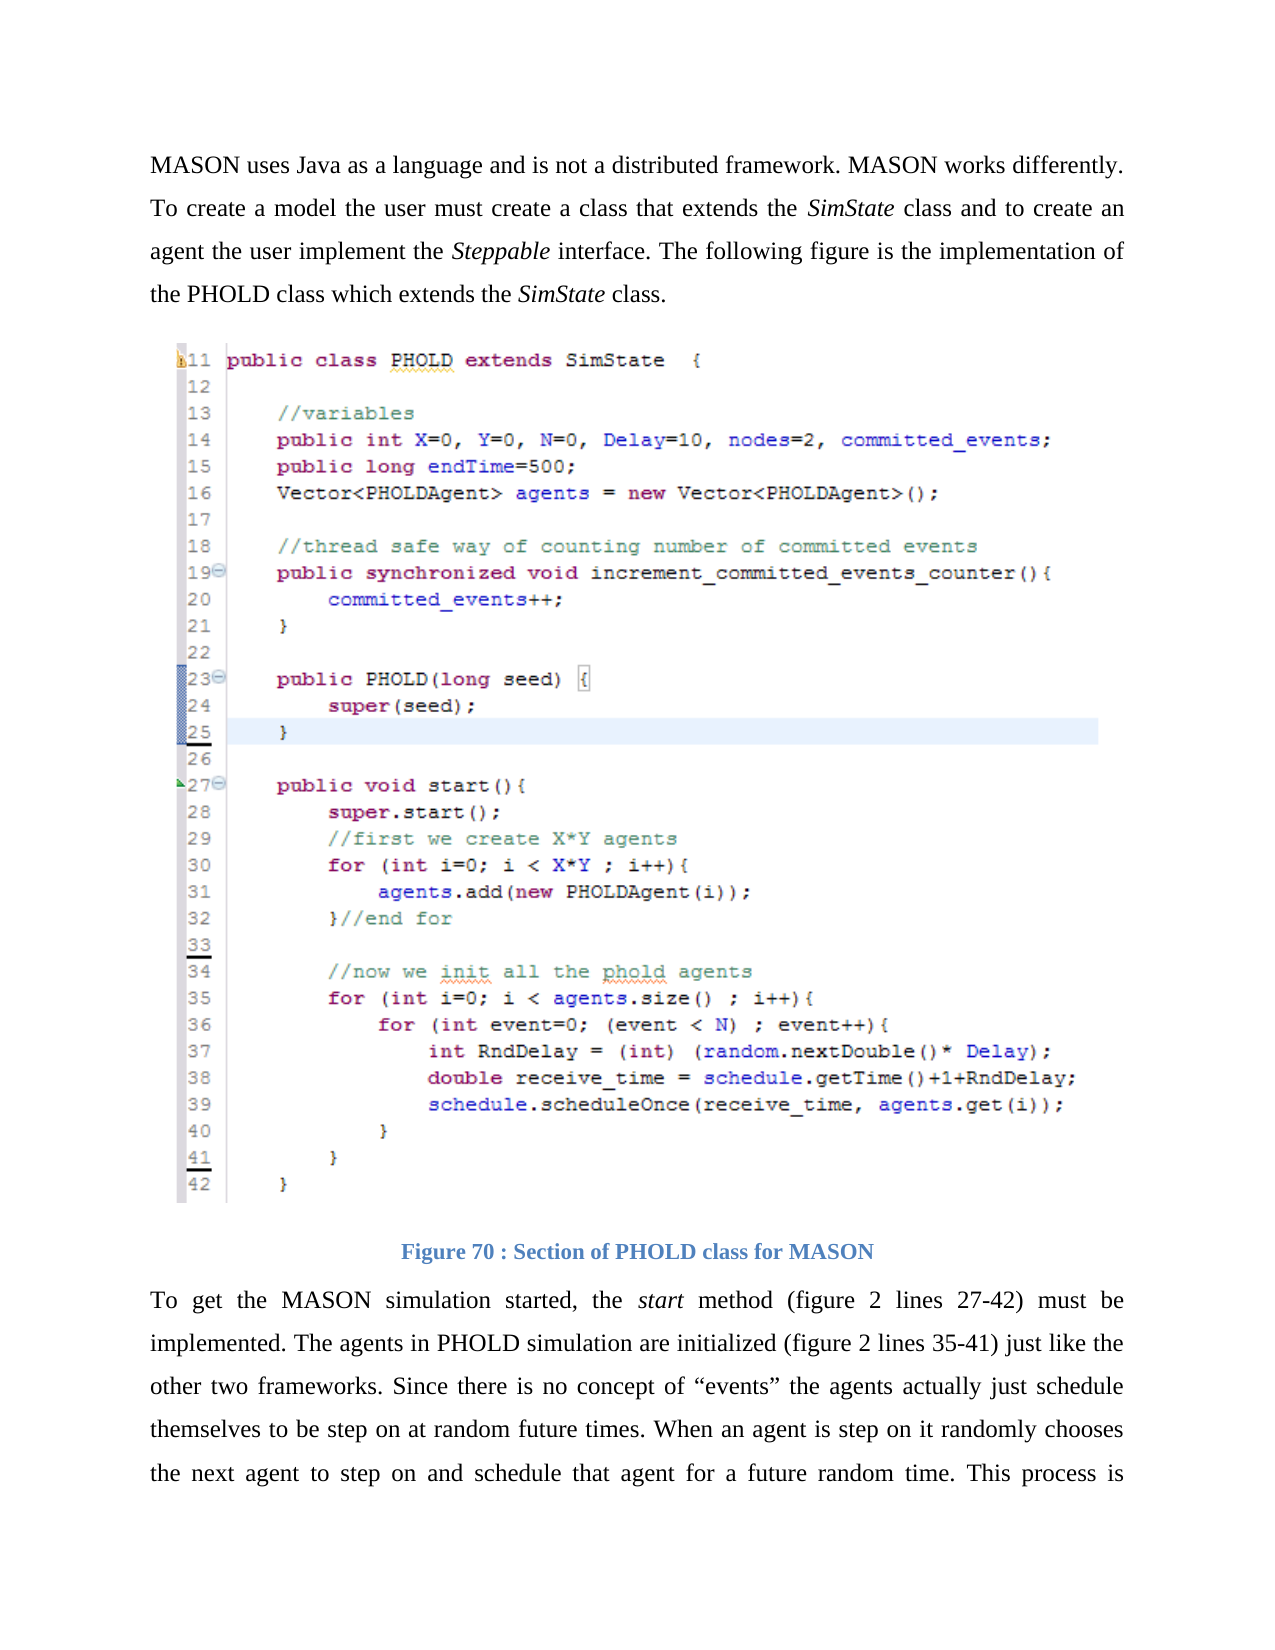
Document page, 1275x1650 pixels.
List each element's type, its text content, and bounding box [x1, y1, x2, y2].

picture [176, 343, 1099, 1203]
text MASON uses Java as a language and is not a distributed framework. MASON works differently. To create a model the user must create a class that extends the SimState class and to create an agent the user implement the Steppable interface. The following figure is the implementation of the PHOLD class which extends the SimState class. [150, 150, 1125, 308]
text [150, 1285, 1125, 1486]
text Figure 70 : Section of PHOLD class for MASON [150, 1238, 1125, 1264]
